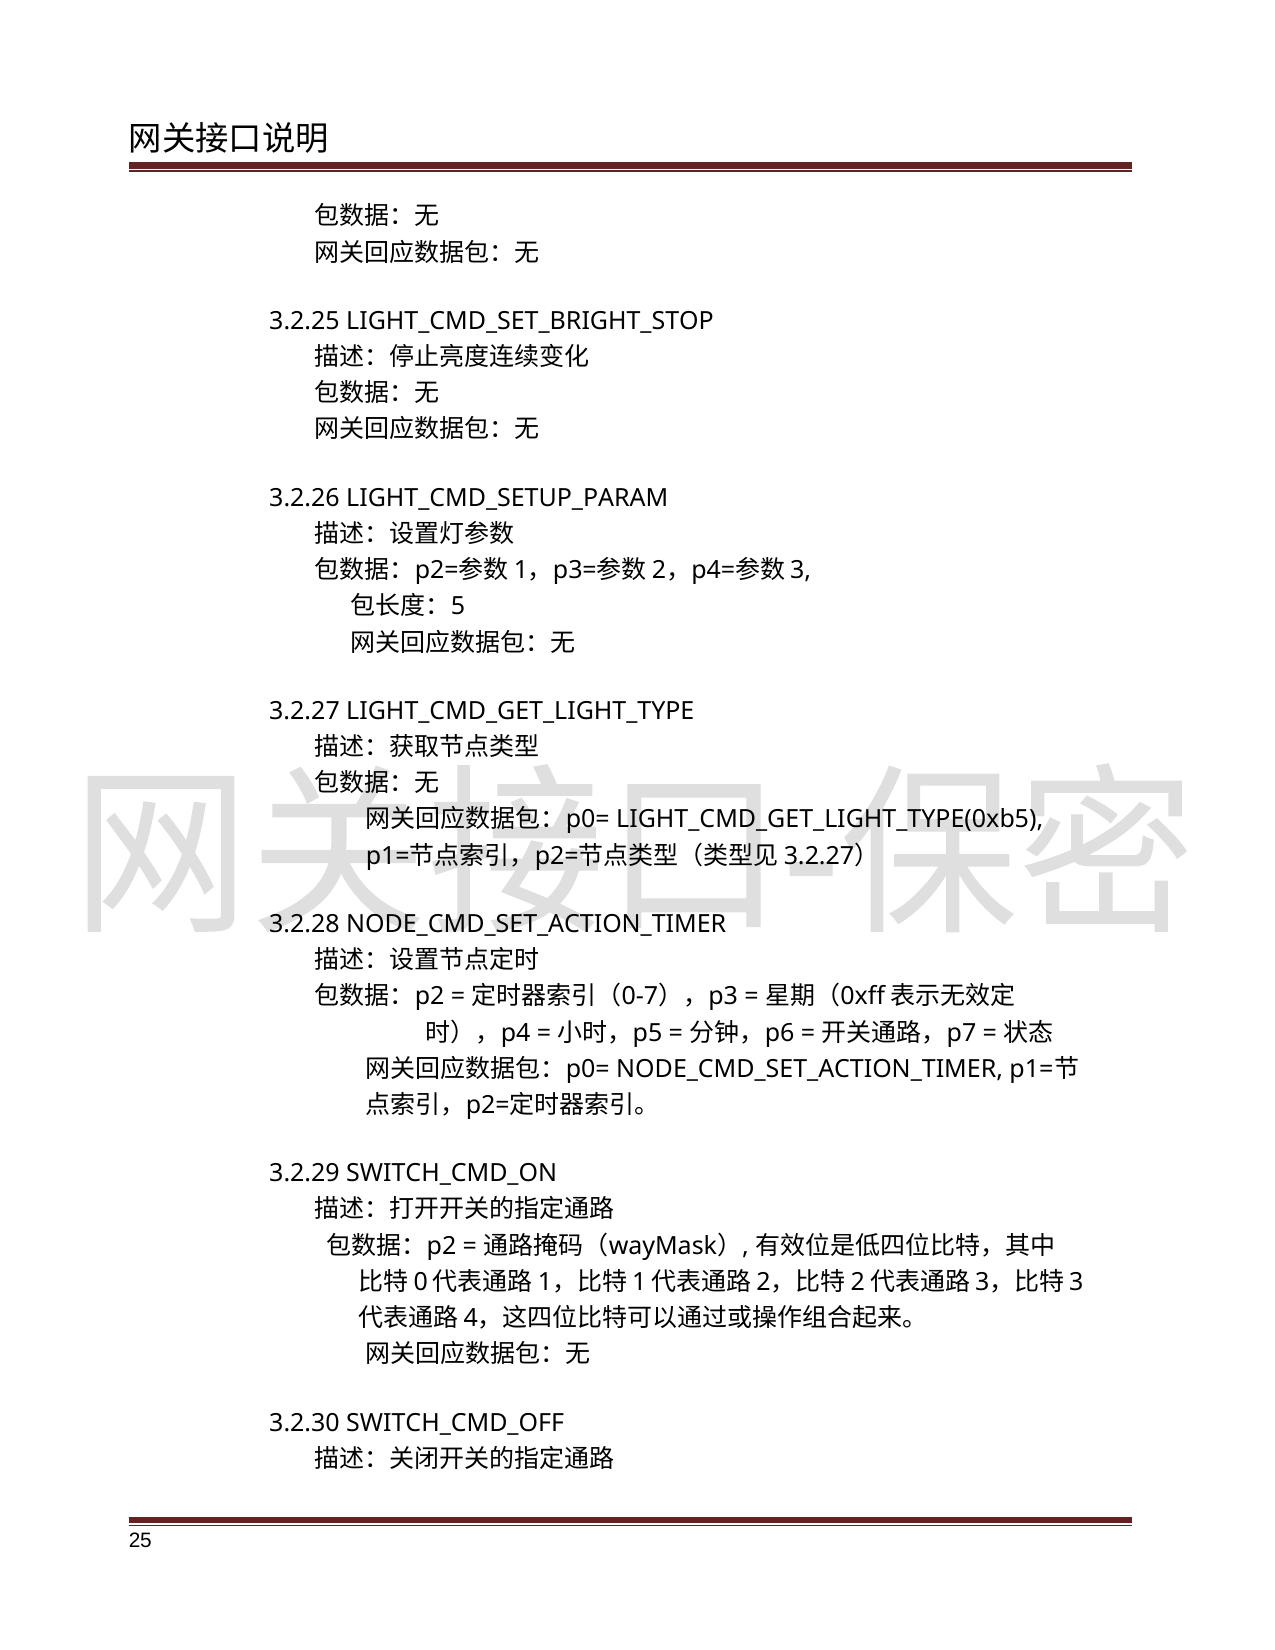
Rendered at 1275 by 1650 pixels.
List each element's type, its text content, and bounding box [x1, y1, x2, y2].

list 包数据：无 [225, 763, 1087, 799]
list 包长度：5 [337, 586, 1087, 622]
list 包数据：p2=参数1，p3=参数2，p4=参数3, [225, 549, 1087, 586]
list 描述：停止亮度连续变化 [225, 336, 1087, 373]
list 描述：设置节点定时 [225, 939, 1087, 976]
list 网关回应数据包：无 [225, 232, 1087, 268]
list 3.2.27 LIGHT_CMD_GET_LIGHT_TYPE [225, 692, 1087, 726]
list 3.2.26 LIGHT_CMD_SETUP_PARAM [225, 479, 1087, 513]
list 描述：设置灯参数 [225, 513, 1087, 549]
list 描述：关闭开关的指定通路 [225, 1438, 1087, 1474]
list 3.2.28 NODE_CMD_SET_ACTION_TIMER [262, 905, 1087, 939]
list 描述：获取节点类型 [225, 726, 1087, 763]
list 比特0代表通路1，比特1代表通路2，比特2代表通路3，比特3 [271, 1261, 1087, 1298]
list 包数据：无 [225, 196, 1087, 232]
list 包数据：无 [225, 373, 1087, 409]
list 网关回应数据包：无 [366, 1334, 1087, 1370]
list 包数据：p2 = 通路掩码（wayMask）, 有效位是低四位比特，其中 [187, 1225, 1087, 1261]
list 网关回应数据包：p0= LIGHT_CMD_GET_LIGHT_TYPE(0xb5), p1=节点索引，p2=节点类型（类型见3.2.27） [366, 799, 1087, 871]
list 3.2.30 SWITCH_CMD_OFF [225, 1404, 1087, 1438]
list 网关回应数据包：无 [225, 409, 1087, 445]
list 代表通路4，这四位比特可以通过或操作组合起来。 [271, 1298, 1087, 1334]
list 网关回应数据包：p0= NODE_CMD_SET_ACTION_TIMER, p1=节点索引，p2=定时器索引。 [366, 1048, 1087, 1121]
list 3.2.29 SWITCH_CMD_ON [225, 1155, 1087, 1189]
list 描述：打开开关的指定通路 [225, 1189, 1087, 1225]
list 3.2.25 LIGHT_CMD_SET_BRIGHT_STOP [225, 302, 1087, 336]
list 包数据：p2 = 定时器索引（0-7），p3 = 星期（0xff表示无效定 时），p4 = 小时，p5 = 分钟，p6 = 开关通路，p7 = 状态 [225, 976, 1087, 1048]
list 网关回应数据包：无 [225, 622, 1087, 658]
